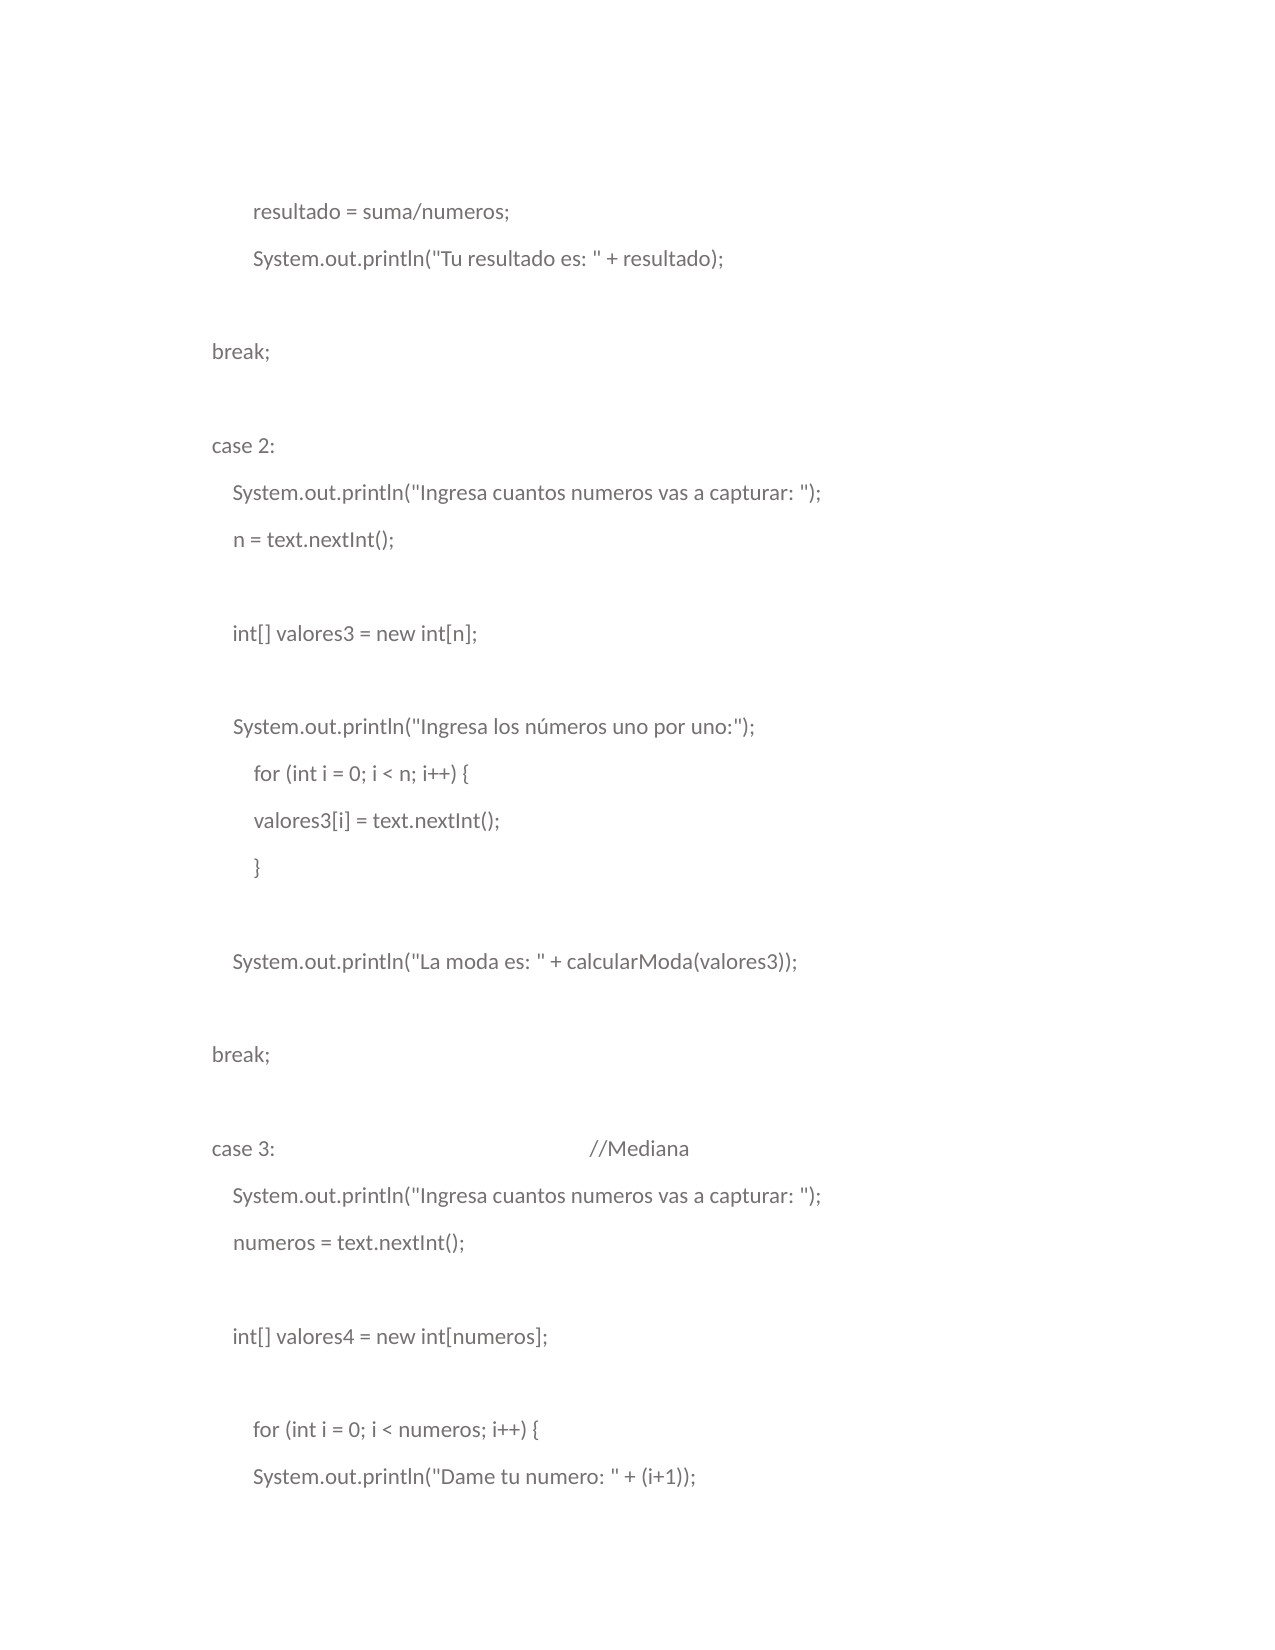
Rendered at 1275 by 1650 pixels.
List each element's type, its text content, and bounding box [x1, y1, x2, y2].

text case 3: //Mediana [150, 1134, 1125, 1162]
text numeros = text.nextInt(); [150, 1228, 1125, 1256]
text n = text.nextInt(); [150, 525, 1125, 553]
text valores3[i] = text.nextInt(); [150, 806, 1125, 834]
text for (int i = 0; i < n; i++) { [150, 759, 1125, 787]
text System.out.println("Tu resultado es: " + resultado); [150, 244, 1125, 272]
text break; [150, 337, 1125, 366]
text case 2: [150, 431, 1125, 459]
text System.out.println("La moda es: " + calcularModa(valores3)); [150, 947, 1125, 975]
text System.out.println("Ingresa los números uno por uno:"); [150, 712, 1125, 741]
text int[] valores3 = new int[n]; [150, 619, 1125, 647]
text System.out.println("Dame tu numero: " + (i+1)); [150, 1462, 1125, 1491]
text System.out.println("Ingresa cuantos numeros vas a capturar: "); [150, 478, 1125, 506]
text int[] valores4 = new int[numeros]; [150, 1322, 1125, 1350]
text for (int i = 0; i < numeros; i++) { [150, 1416, 1125, 1444]
text resultado = suma/numeros; [150, 197, 1125, 225]
text System.out.println("Ingresa cuantos numeros vas a capturar: "); [150, 1181, 1125, 1209]
text break; [150, 1041, 1125, 1069]
text } [150, 853, 1125, 881]
